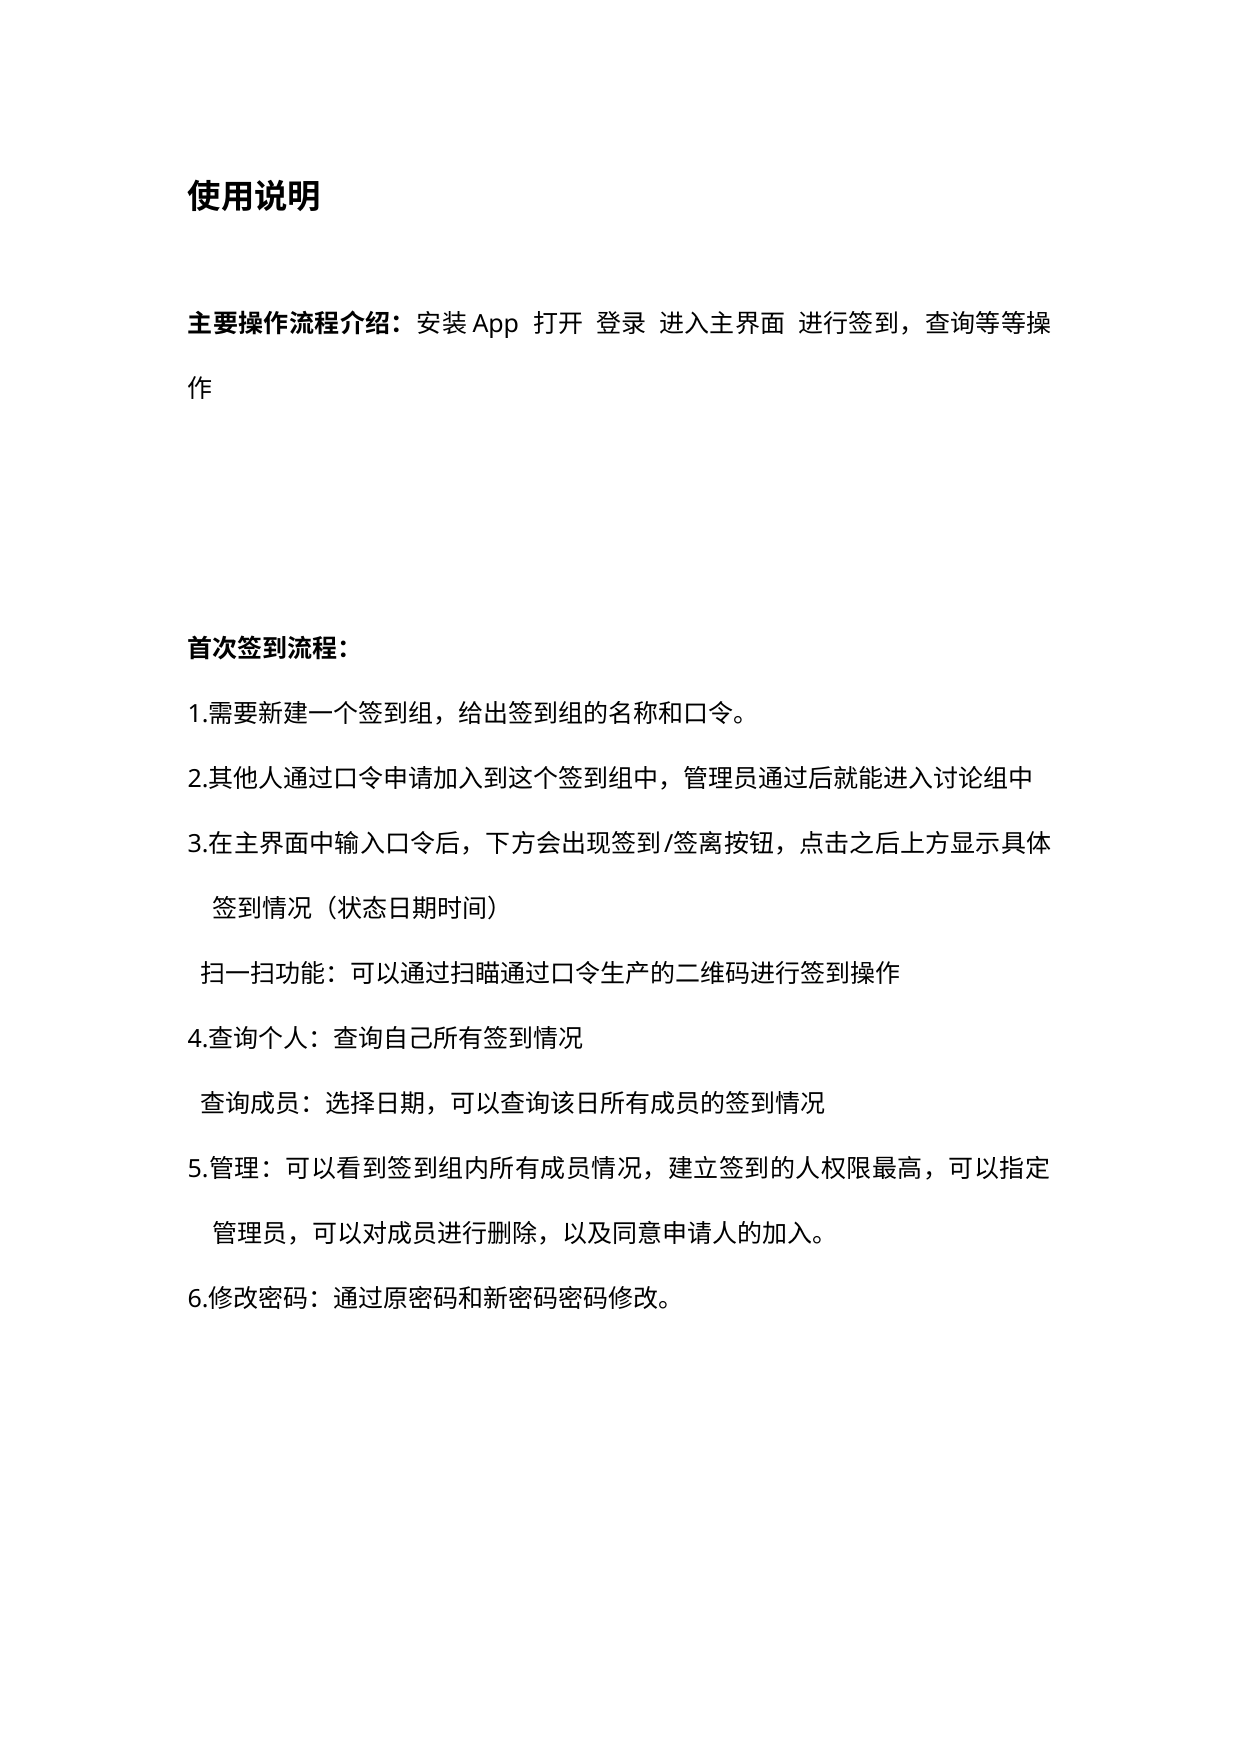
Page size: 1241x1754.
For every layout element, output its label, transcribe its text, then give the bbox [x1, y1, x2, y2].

text 6.修改密码：通过原密码和新密码密码修改。 [187, 1264, 1053, 1329]
text 首次签到流程： [187, 614, 1053, 679]
text 5.管理：可以看到签到组内所有成员情况，建立签到的人权限最高，可以指定管理员，可以对成员进行删除，以及同意申请人的加入。 [187, 1134, 1053, 1264]
text 3.在主界面中输入口令后，下方会出现签到/签离按钮，点击之后上方显示具体签到情况（状态日期时间） [187, 809, 1053, 939]
subtitle 使用说明 [187, 162, 1053, 227]
text 扫一扫功能：可以通过扫瞄通过口令生产的二维码进行签到操作 [187, 939, 1053, 1004]
text 主要操作流程介绍：安装App 打开 登录 进入主界面 进行签到，查询等等操作 [187, 289, 1053, 419]
text 4.查询个人：查询自己所有签到情况 [187, 1004, 1053, 1069]
text 2.其他人通过口令申请加入到这个签到组中，管理员通过后就能进入讨论组中 [187, 744, 1053, 809]
text 查询成员：选择日期，可以查询该日所有成员的签到情况 [187, 1069, 1053, 1134]
text 1.需要新建一个签到组，给出签到组的名称和口令。 [187, 679, 1053, 744]
